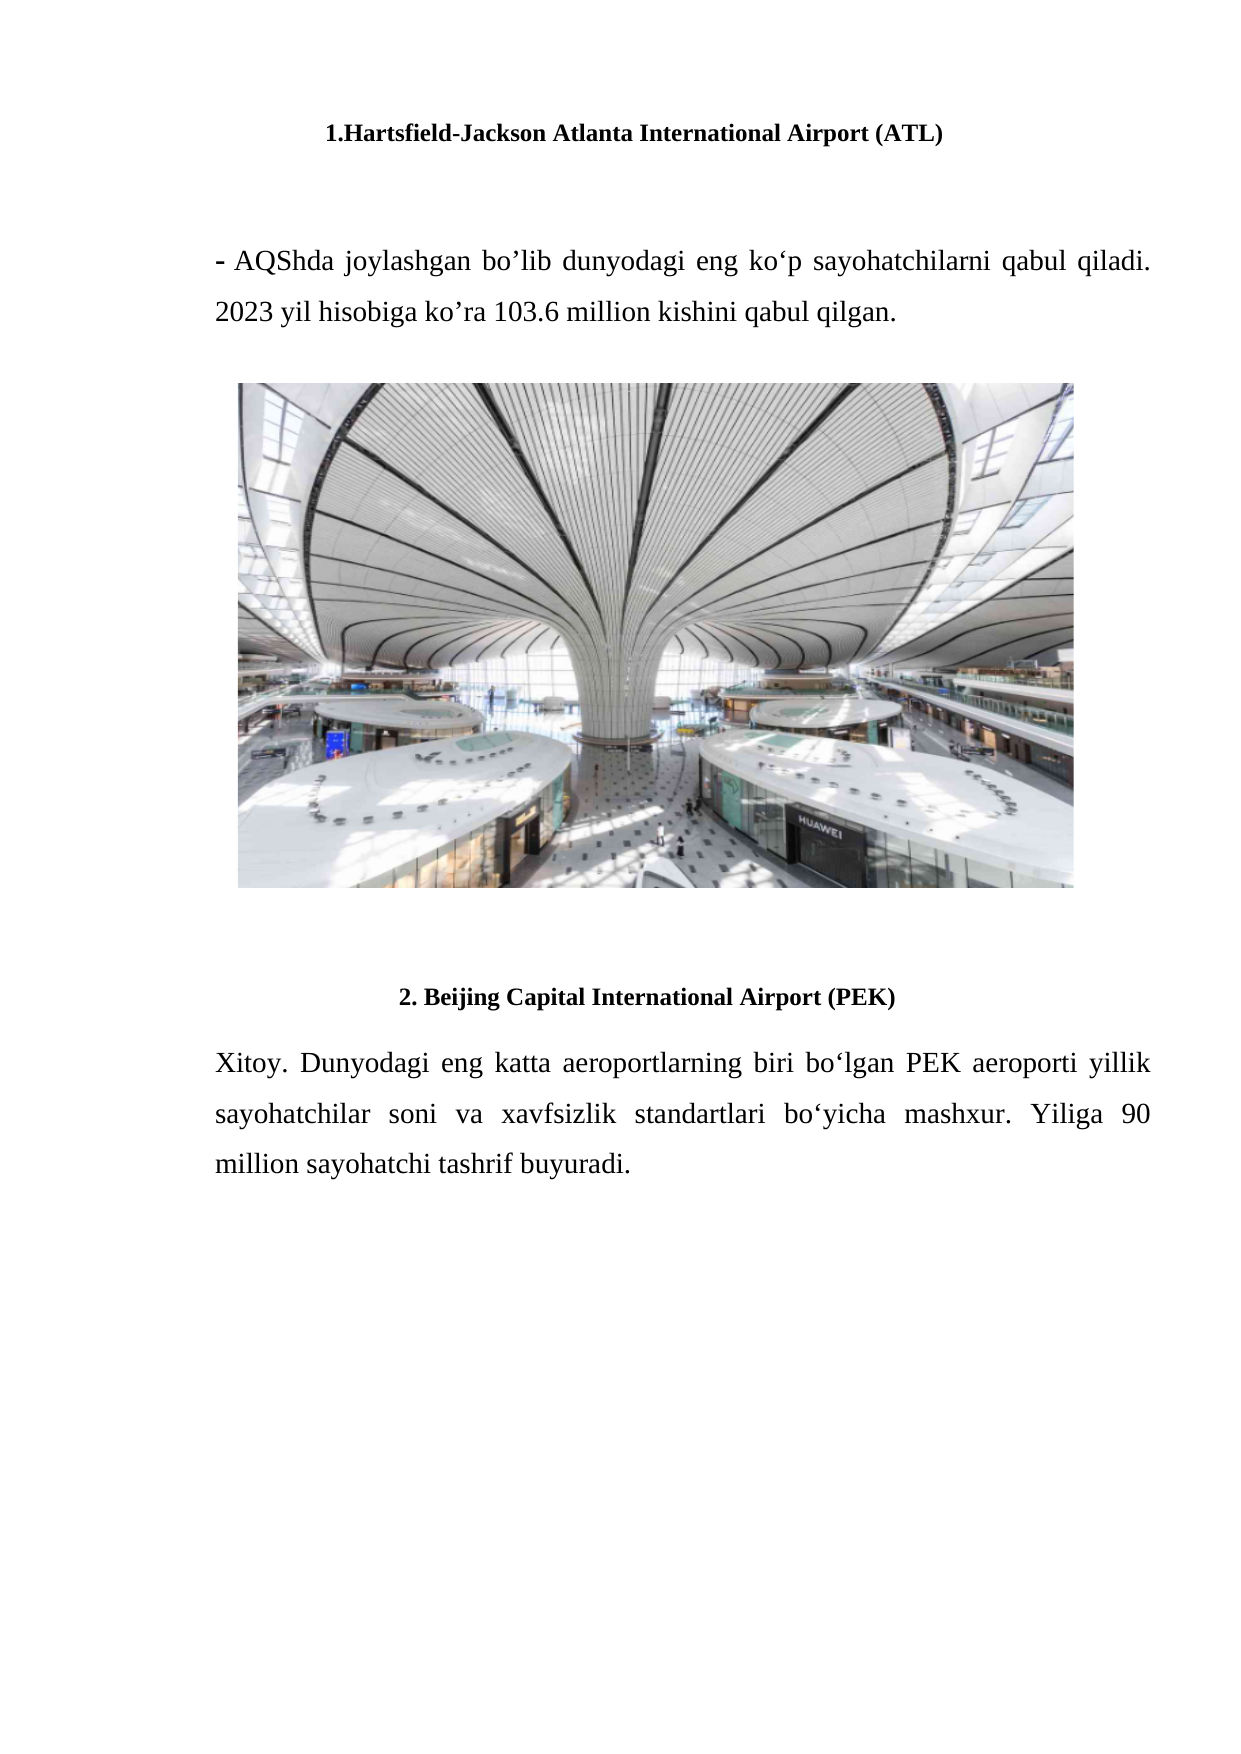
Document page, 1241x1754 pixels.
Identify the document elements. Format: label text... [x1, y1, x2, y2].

text 1.Hartsfield-Jackson Atlanta International Airport (ATL) [288, 118, 1152, 147]
text 2. Beijing Capital International Airport (PEK) [362, 901, 1152, 1010]
text - AQShda joylashgan bo’lib dunyodagi eng koʻp sayohatchilarni qabul qiladi. 2023 yil hisobiga ko’ra 103.6 million kishini qabul qilgan. [215, 241, 1152, 328]
picture [236, 383, 1073, 887]
text Xitoy. Dunyodagi eng katta aeroportlarning biri boʻlgan PEK aeroporti yillik sayohatchilar soni va xavfsizlik standartlari boʻyicha mashxur. Yiliga 90 million sayohatchi tashrif buyuradi. [215, 1046, 1152, 1180]
